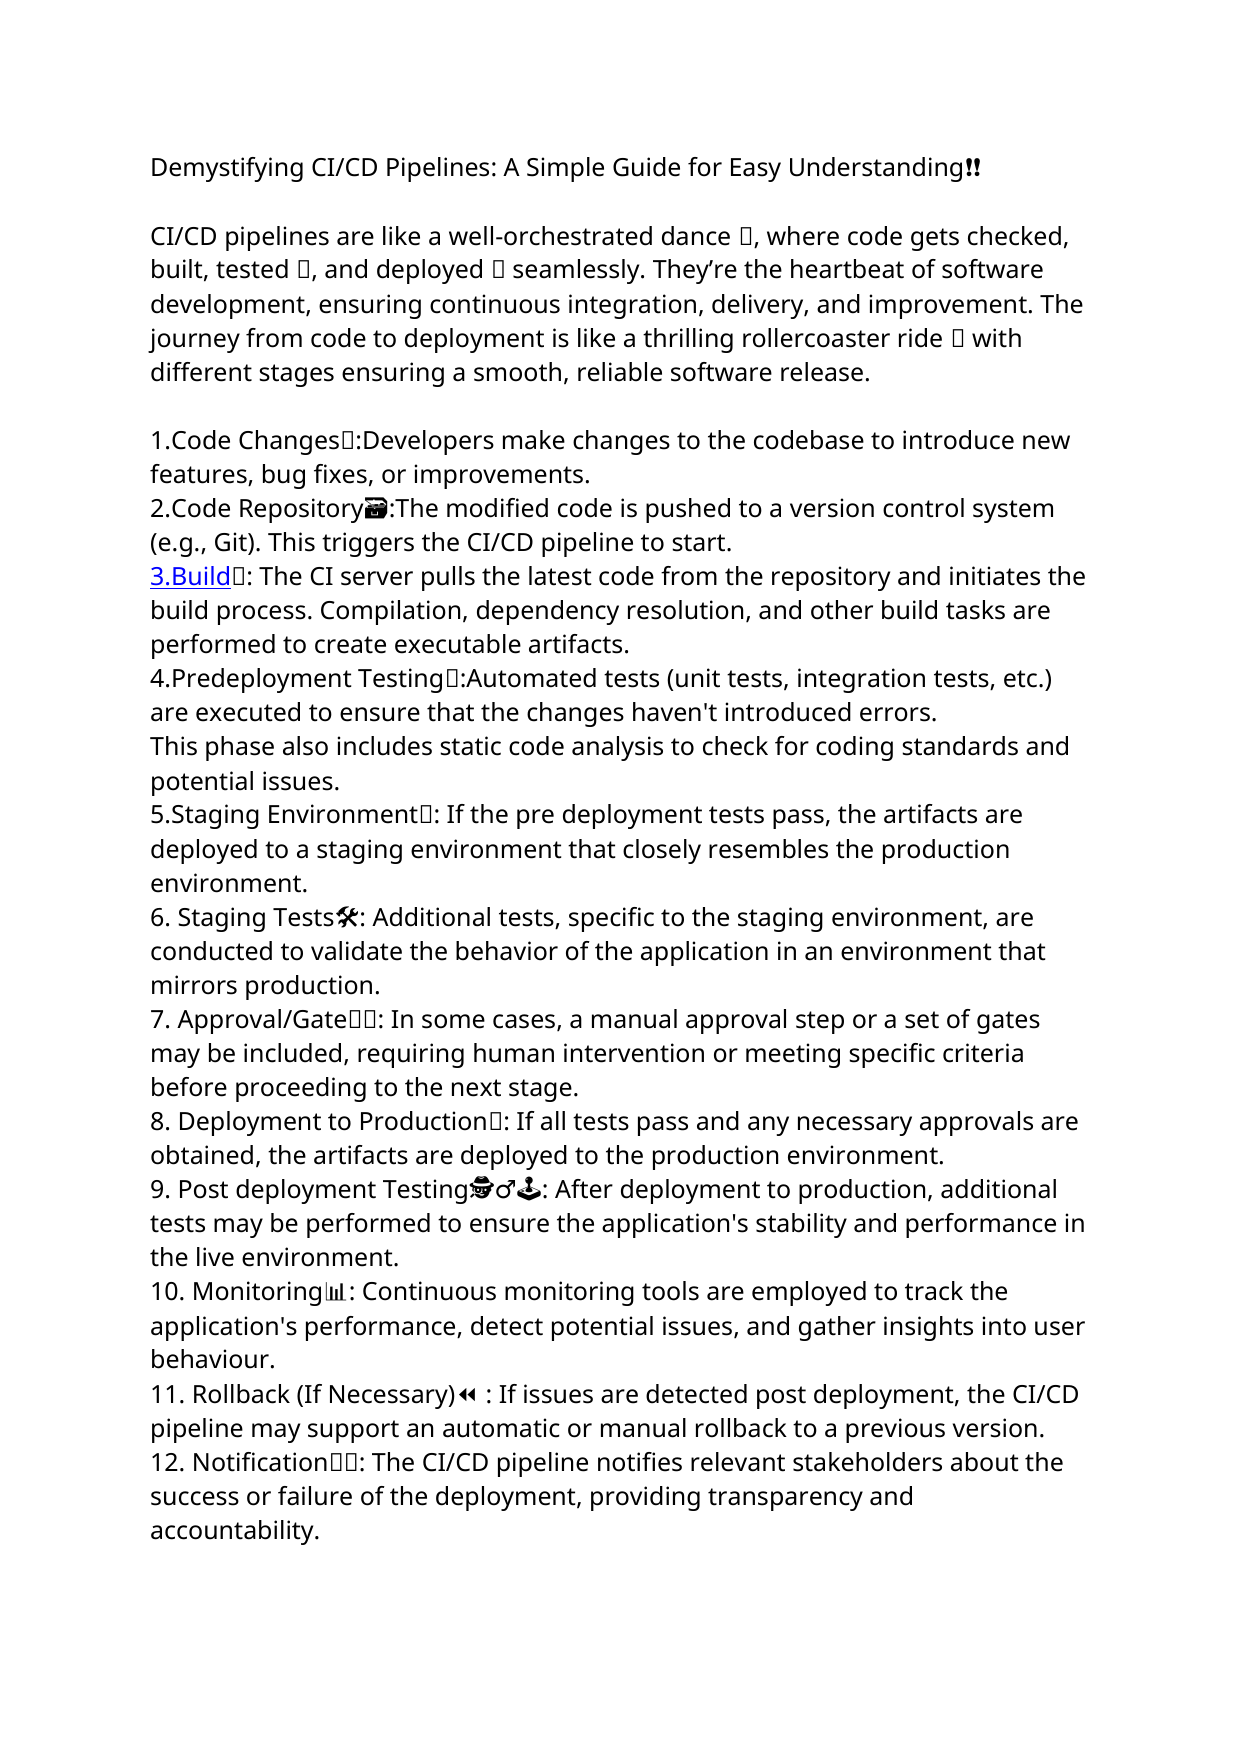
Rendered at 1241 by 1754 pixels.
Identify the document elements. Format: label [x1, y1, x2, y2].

text [150, 150, 1090, 1581]
